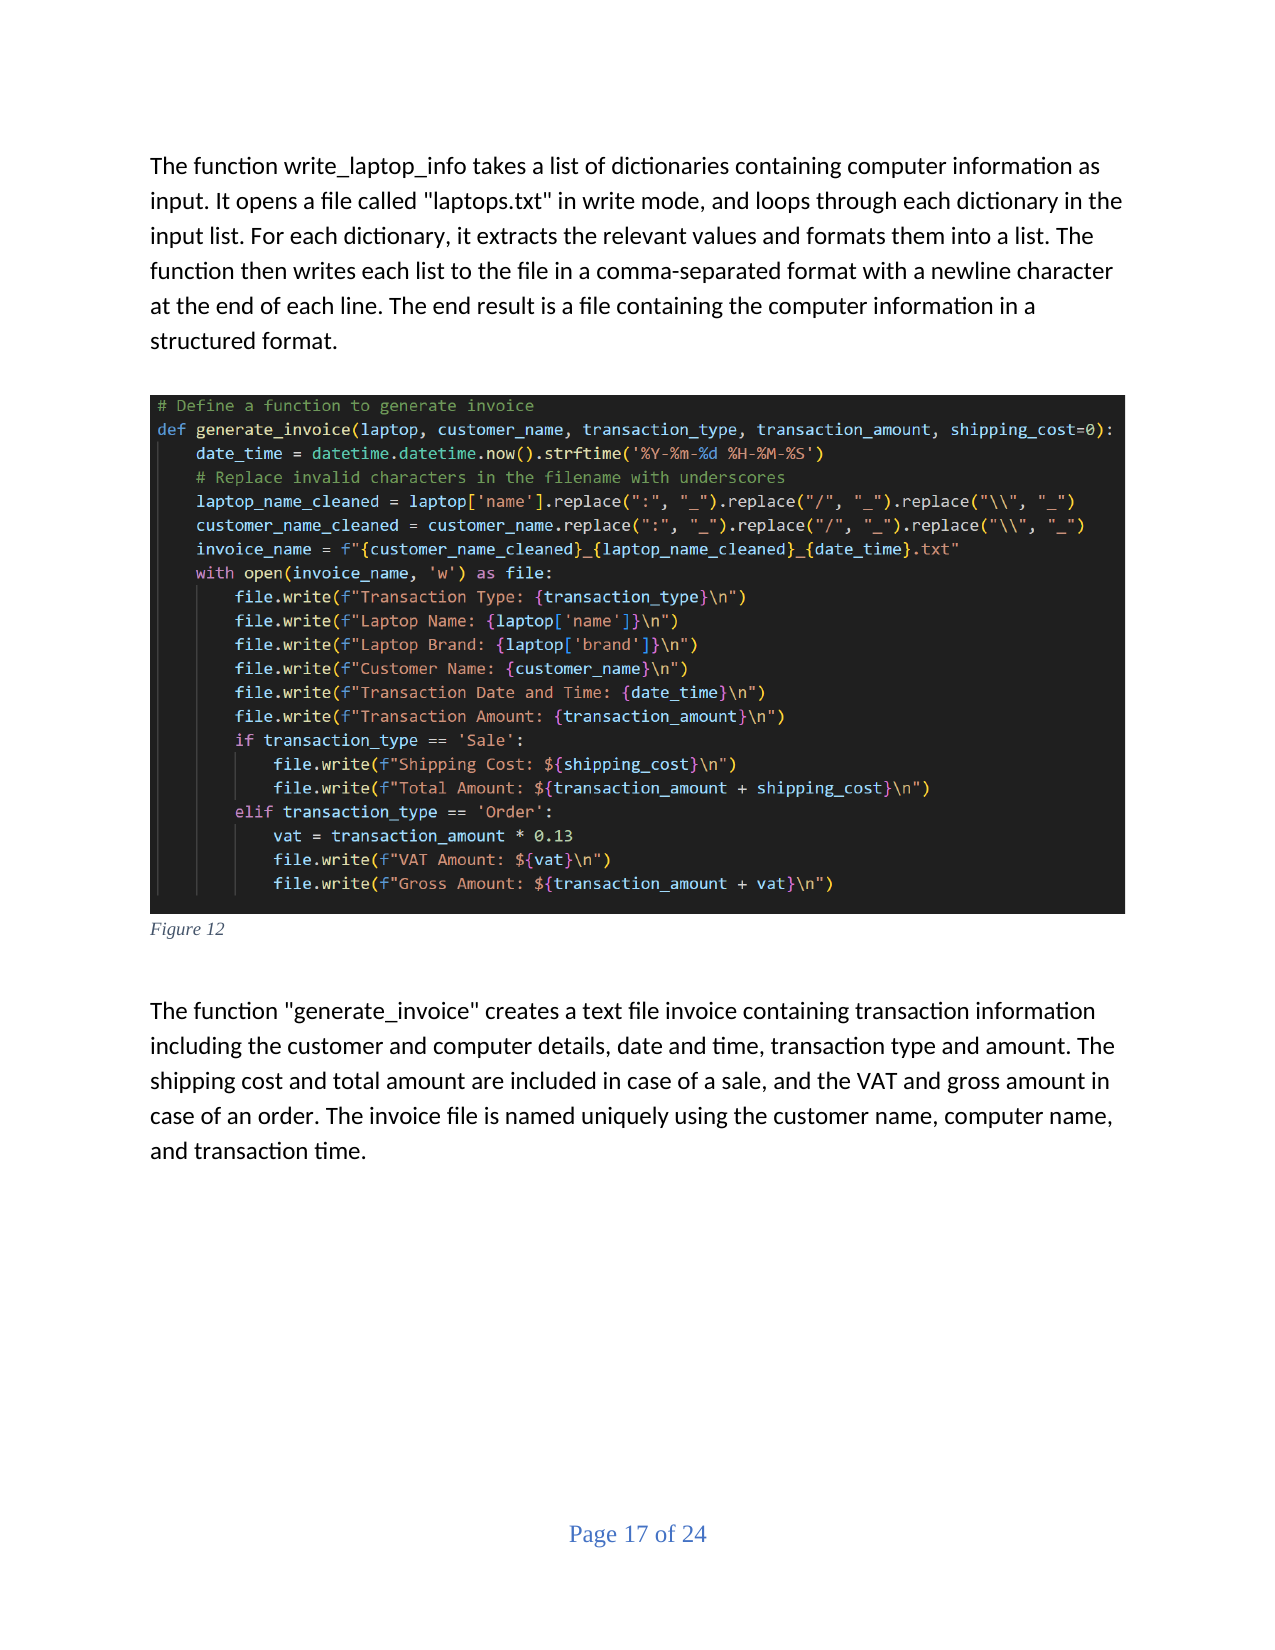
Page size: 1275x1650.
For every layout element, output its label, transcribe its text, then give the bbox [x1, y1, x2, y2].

picture [150, 395, 1125, 914]
text The function "generate_invoice" creates a text file invoice containing transaction information including the customer and computer details, date and time, transaction type and amount. The shipping cost and total amount are included in case of a sale, and the VAT and gross amount in case of an order. The invoice file is named uniquely using the customer name, computer name, and transaction time. [150, 996, 1125, 1166]
text The function write_laptop_info takes a list of dictionaries containing computer information as input. It opens a file called "laptops.txt" in write mode, and loops through each dictionary in the input list. For each dictionary, it extracts the relevant values and formats them into a list. The function then writes each list to the file in a comma-separated format with a newline character at the end of each line. The end result is a file containing the computer information in a structured format. [150, 150, 1125, 356]
